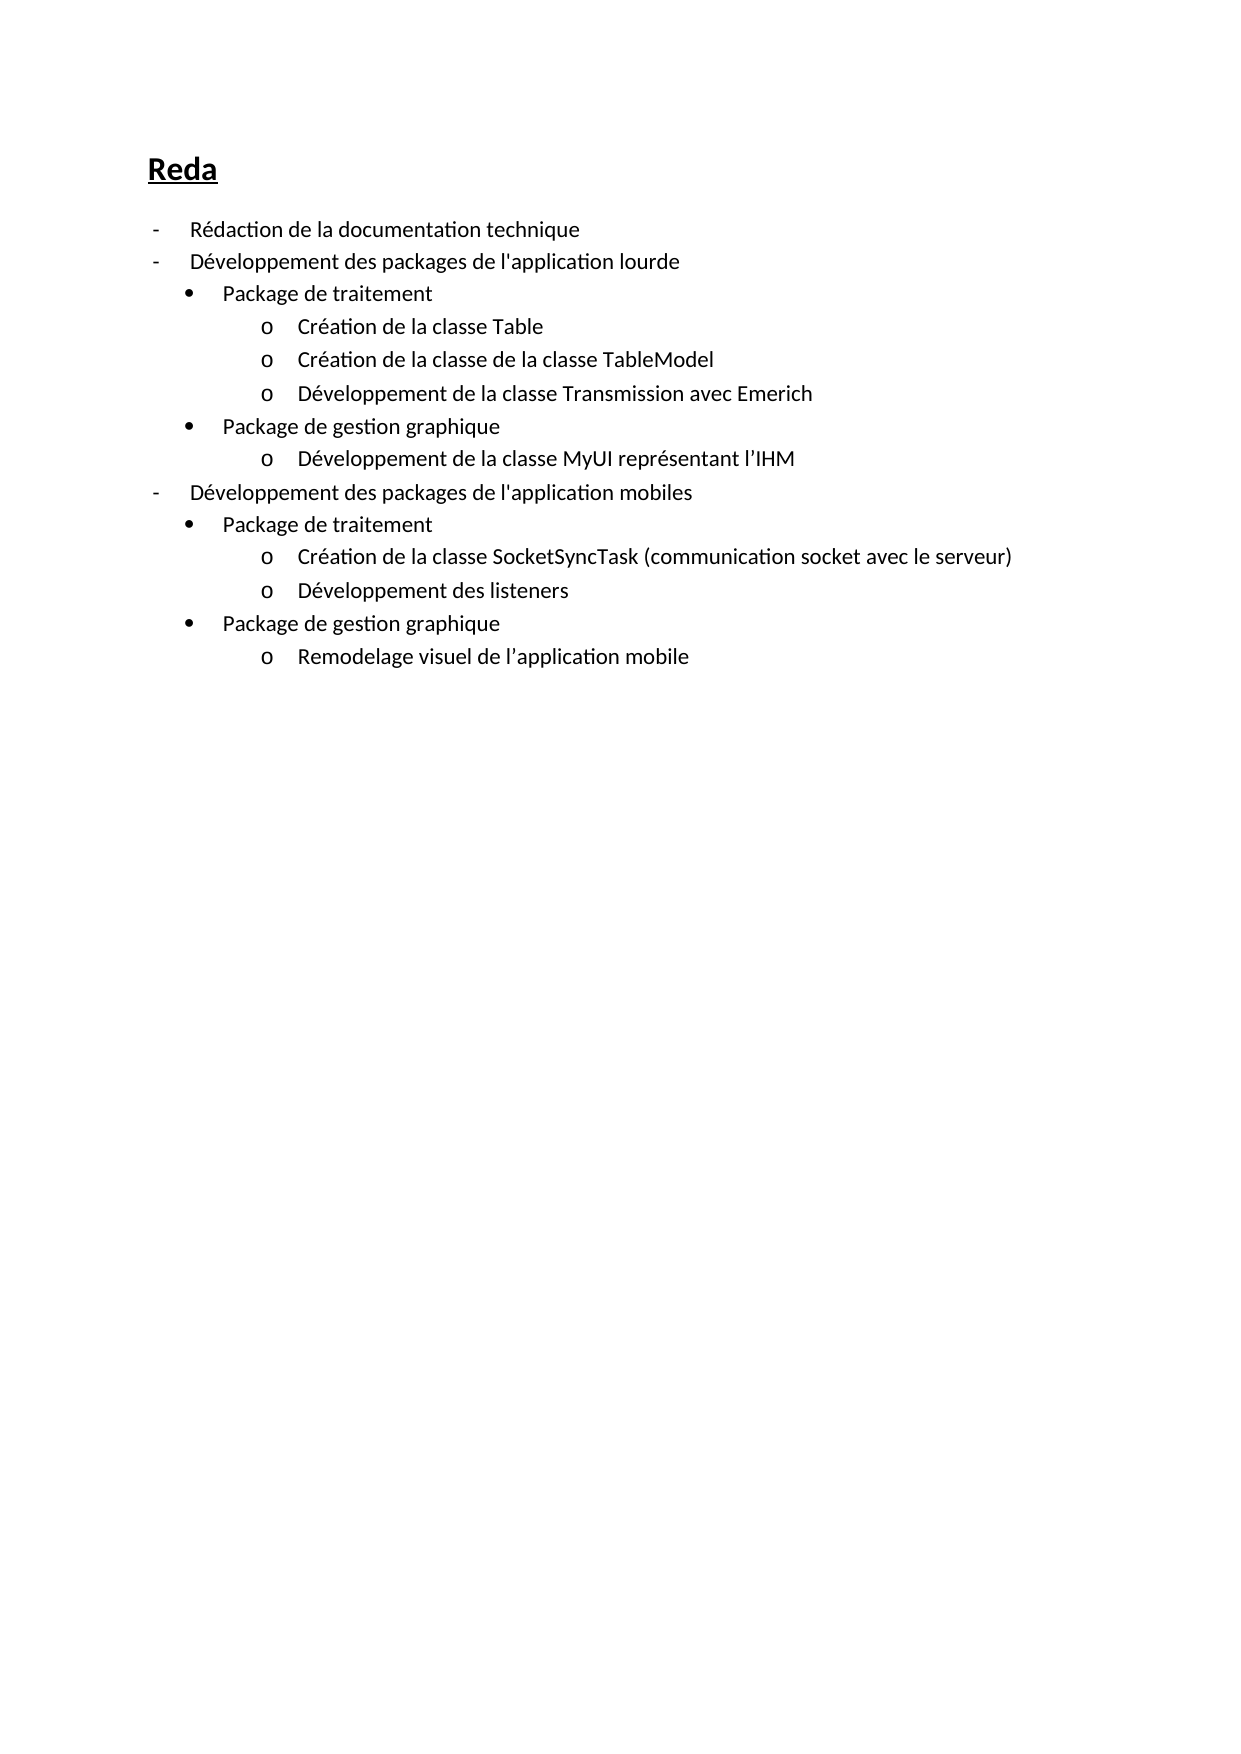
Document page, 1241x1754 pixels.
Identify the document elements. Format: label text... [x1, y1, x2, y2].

list Package de gestion graphique [185, 412, 1093, 440]
list Création de la classe SocketSyncTask (communication socket avec le serveur) [260, 542, 1093, 572]
list Rédaction de la documentation technique [152, 215, 1093, 243]
list Remodelage visuel de l’application mobile [260, 642, 1093, 671]
list Développement des packages de l'application lourde [152, 247, 1093, 275]
list Développement de la classe MyUI représentant l’IHM [260, 444, 1093, 474]
list Création de la classe de la classe TableModel [260, 345, 1093, 374]
list Package de traitement [185, 510, 1093, 538]
list Développement de la classe Transmission avec Emerich [260, 379, 1093, 408]
list Package de traitement [185, 279, 1093, 308]
list Développement des listeners [260, 576, 1093, 605]
text Reda [148, 148, 1093, 188]
list Développement des packages de l'application mobiles [152, 478, 1093, 506]
list Package de gestion graphique [185, 609, 1093, 638]
list Création de la classe Table [260, 312, 1093, 341]
